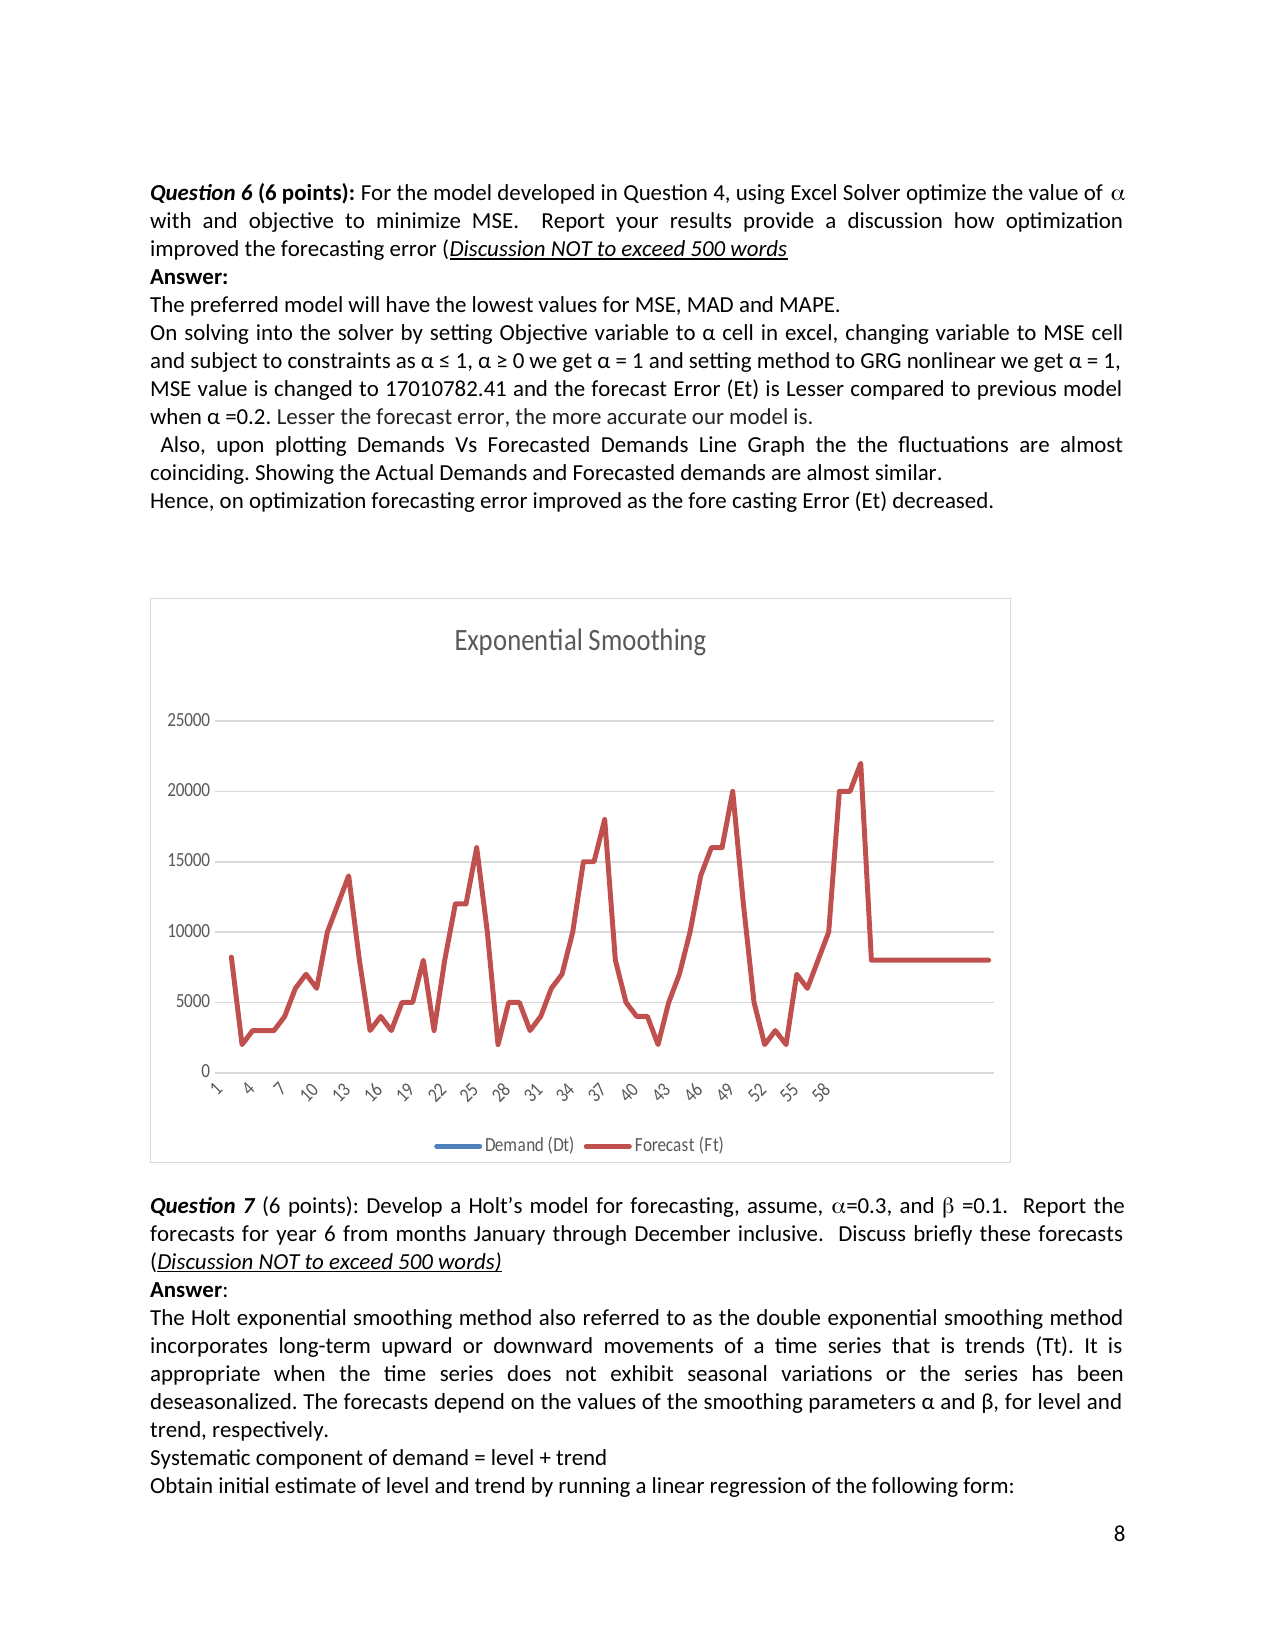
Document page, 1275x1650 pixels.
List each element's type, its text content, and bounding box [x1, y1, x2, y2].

text Answer: [150, 262, 1125, 290]
text Question 7 (6 points): Develop a Holt’s model for forecasting, assume, =0.3, and =0.1. Report the forecasts for year 6 from months January through December inclusive. Discuss briefly these forecasts (Discussion NOT to exceed 500 words) [150, 1191, 1125, 1275]
text On solving into the solver by setting Objective variable to α cell in excel, changing variable to MSE cell and subject to constraints as α ≤ 1, α ≥ 0 we get α = 1 and setting method to GRG nonlinear we get α = 1, MSE value is changed to 17010782.41 and the forecast Error (Et) is Lesser compared to previous model when α =0.2. Lesser the forecast error, the more accurate our model is. [150, 318, 1125, 430]
text The preferred model will have the lowest values for MSE, MAD and MAPE. [150, 290, 1125, 318]
text Hence, on optimization forecasting error improved as the fore casting Error (Et) decreased. [150, 486, 1125, 514]
text The Holt exponential smoothing method also referred to as the double exponential smoothing method incorporates long-term upward or downward movements of a time series that is trends (Tt). It is appropriate when the time series does not exhibit seasonal variations or the series has been deseasonalized. The forecasts depend on the values of the smoothing parameters α and β, for level and trend, respectively. [150, 1303, 1125, 1443]
text Question 6 (6 points): For the model developed in Question 4, using Excel Solver optimize the value of with and objective to minimize MSE. Report your results provide a discussion how optimization improved the forecasting error (Discussion NOT to exceed 500 words [150, 178, 1125, 262]
text Also, upon plotting Demands Vs Forecasted Demands Line Graph the the fluctuations are almost coinciding. Showing the Actual Demands and Forecasted demands are almost similar. [150, 430, 1125, 486]
text Obtain initial estimate of level and trend by running a linear regression of the following form: [150, 1471, 1125, 1499]
text Systematic component of demand = level + trend [150, 1443, 1125, 1471]
text Answer: [150, 1275, 1125, 1303]
